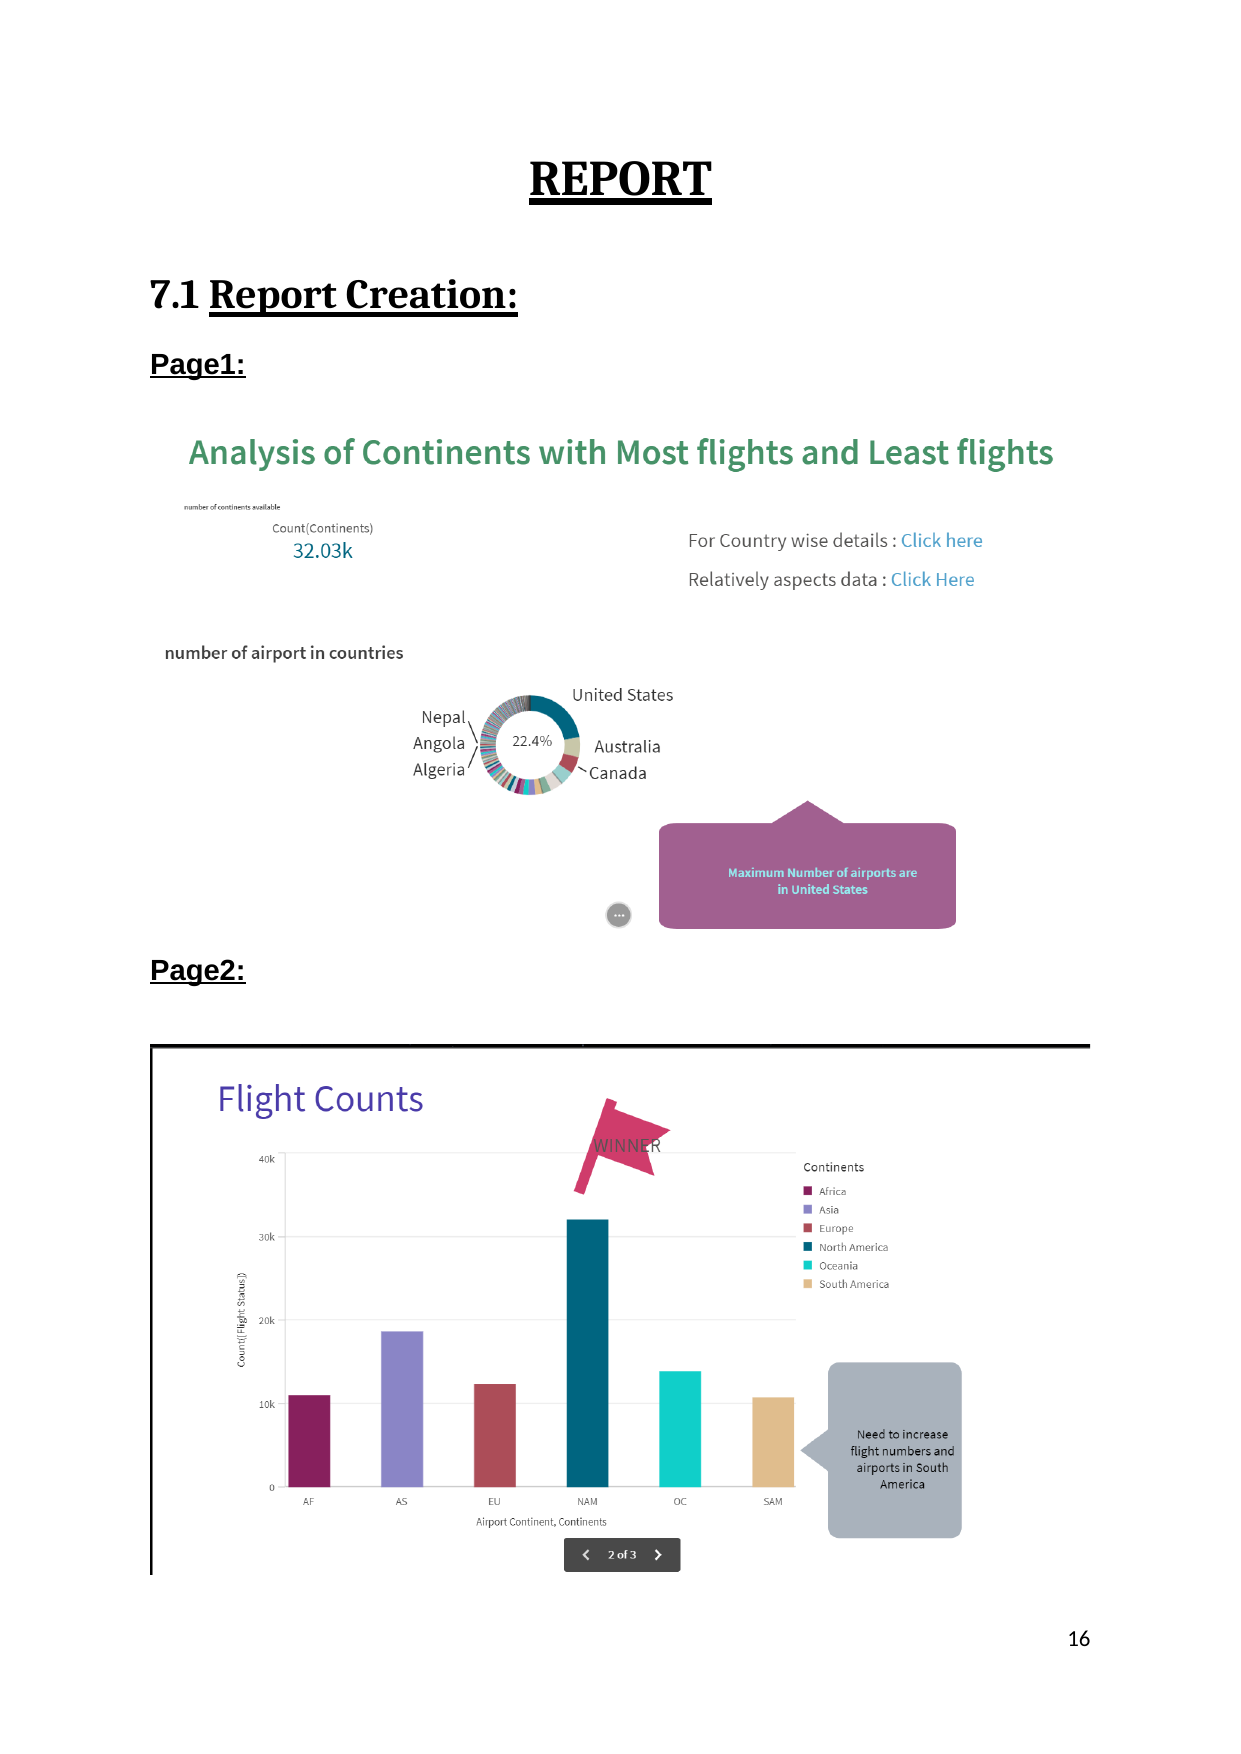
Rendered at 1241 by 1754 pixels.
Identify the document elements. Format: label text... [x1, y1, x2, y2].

list 7.1 Report Creation: [150, 271, 1090, 319]
list REPORT [150, 150, 1090, 207]
text Page1: [150, 347, 1090, 381]
picture [150, 1044, 1091, 1575]
picture [150, 406, 1091, 929]
text Page2: [150, 953, 1090, 987]
